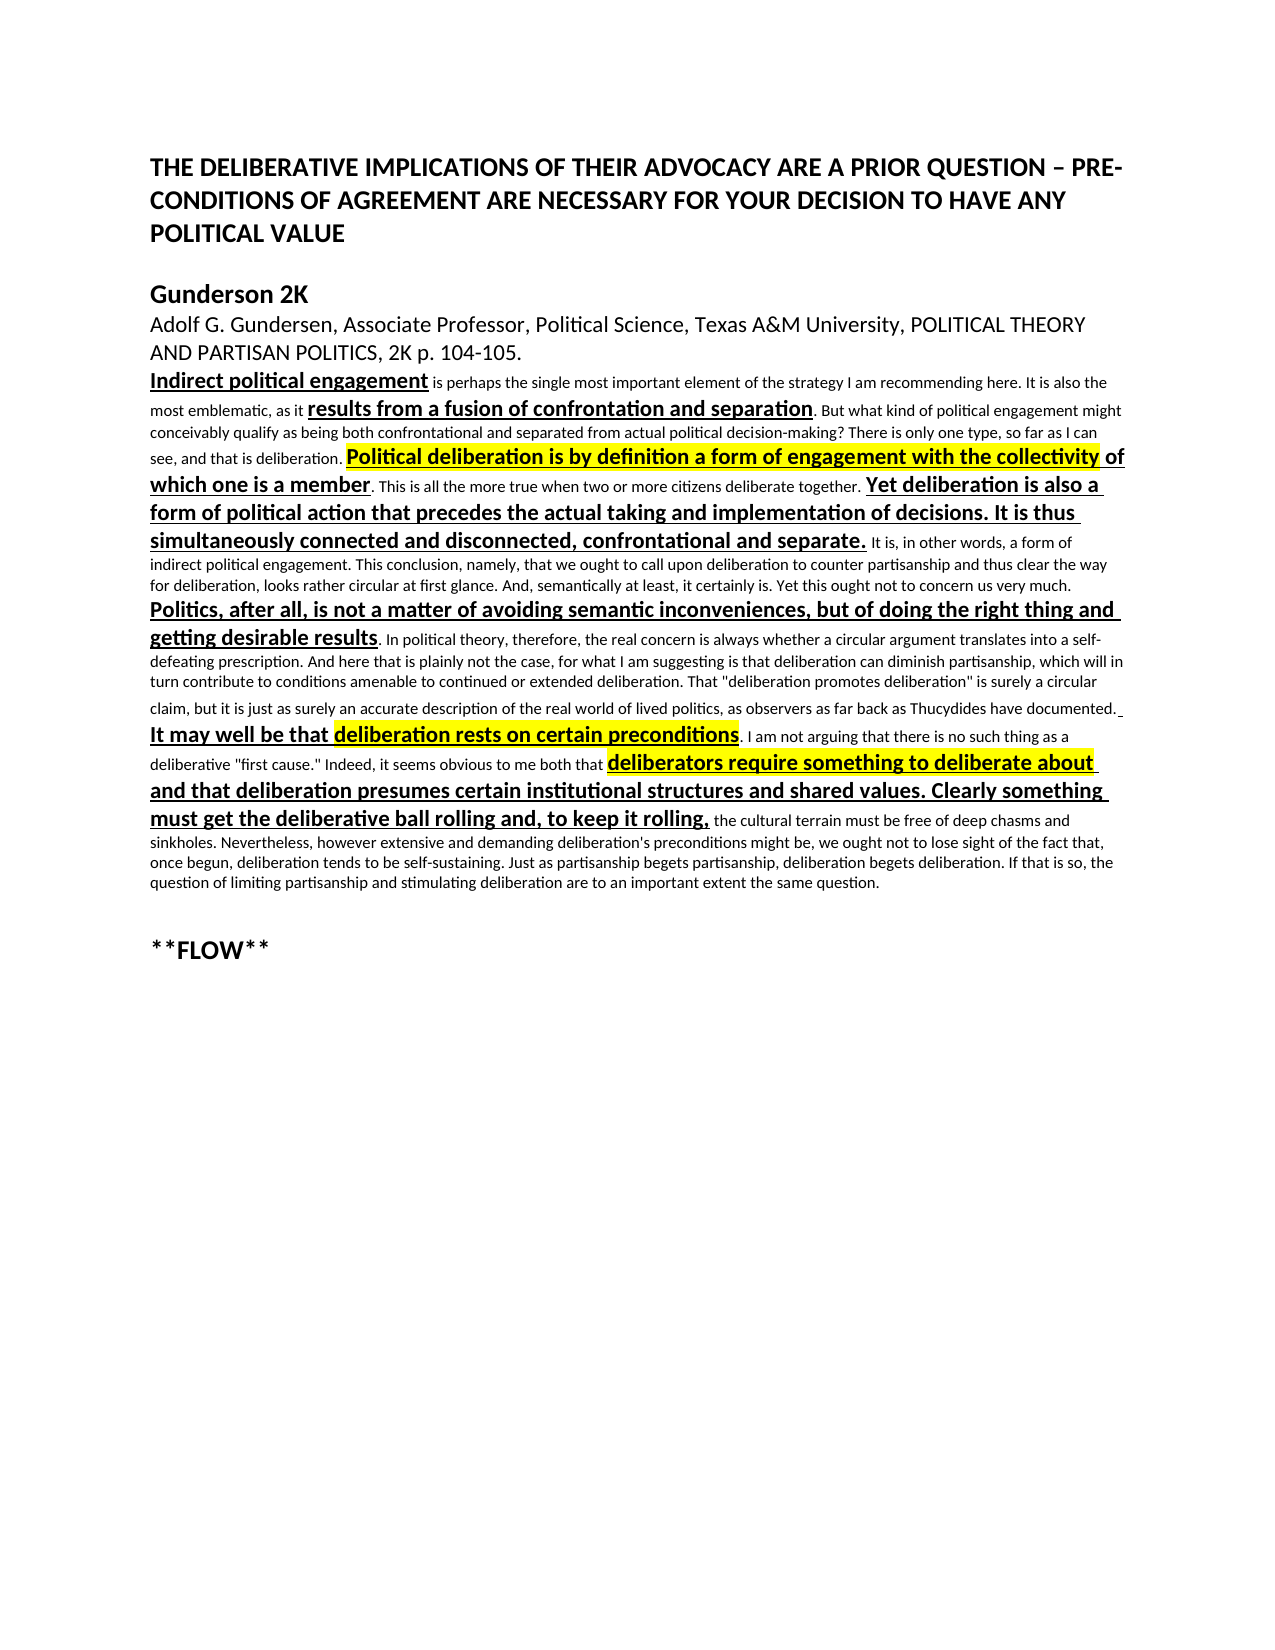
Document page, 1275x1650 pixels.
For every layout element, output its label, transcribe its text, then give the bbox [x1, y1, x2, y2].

text **FLOW** [150, 933, 1125, 967]
subtitle THE DELIBERATIVE IMPLICATIONS OF THEIR ADVOCACY ARE A PRIOR QUESTION – PRE-CONDITIONS OF AGREEMENT ARE NECESSARY FOR YOUR DECISION TO HAVE ANY POLITICAL VALUE [150, 150, 1125, 249]
text Gunderson 2K [150, 277, 1125, 310]
text Adolf G. Gundersen, Associate Professor, Political Science, Texas A&M University, POLITICAL THEORY AND PARTISAN POLITICS, 2K p. 104-105. [150, 310, 1125, 366]
text Indirect political engagement is perhaps the single most important element of the strategy I am recommending here. It is also the most emblematic, as it results from a fusion of confrontation and separation. But what kind of political engagement might conceivably qualify as being both confrontational and separated from actual political decision-making? There is only one type, so far as I can see, and that is deliberation. Political deliberation is by definition a form of engagement with the collectivity of which one is a member. This is all the more true when two or more citizens deliberate together. Yet deliberation is also a form of political action that precedes the actual taking and implementation of decisions. It is thus simultaneously connected and disconnected, confrontational and separate. It is, in other words, a form of indirect political engagement. This conclusion, namely, that we ought to call upon deliberation to counter partisanship and thus clear the way for deliberation, looks rather circular at first glance. And, semantically at least, it certainly is. Yet this ought not to concern us very much. Politics, after all, is not a matter of avoiding semantic inconveniences, but of doing the right thing and getting desirable results. In political theory, therefore, the real concern is always whether a circular argument translates into a self-defeating prescription. And here that is plainly not the case, for what I am suggesting is that deliberation can diminish partisanship, which will in turn contribute to conditions amenable to continued or extended deliberation. That "deliberation promotes deliberation" is surely a circular claim, but it is just as surely an accurate description of the real world of lived politics, as observers as far back as Thucydides have documented. It may well be that deliberation rests on certain preconditions. I am not arguing that there is no such thing as a deliberative "first cause." Indeed, it seems obvious to me both that deliberators require something to deliberate about and that deliberation presumes certain institutional structures and shared values. Clearly something must get the deliberative ball rolling and, to keep it rolling, the cultural terrain must be free of deep chasms and sinkholes. Nevertheless, however extensive and demanding deliberation's preconditions might be, we ought not to lose sight of the fact that, once begun, deliberation tends to be self-sustaining. Just as partisanship begets partisanship, deliberation begets deliberation. If that is so, the question of limiting partisanship and stimulating deliberation are to an important extent the same question. [150, 366, 1125, 893]
